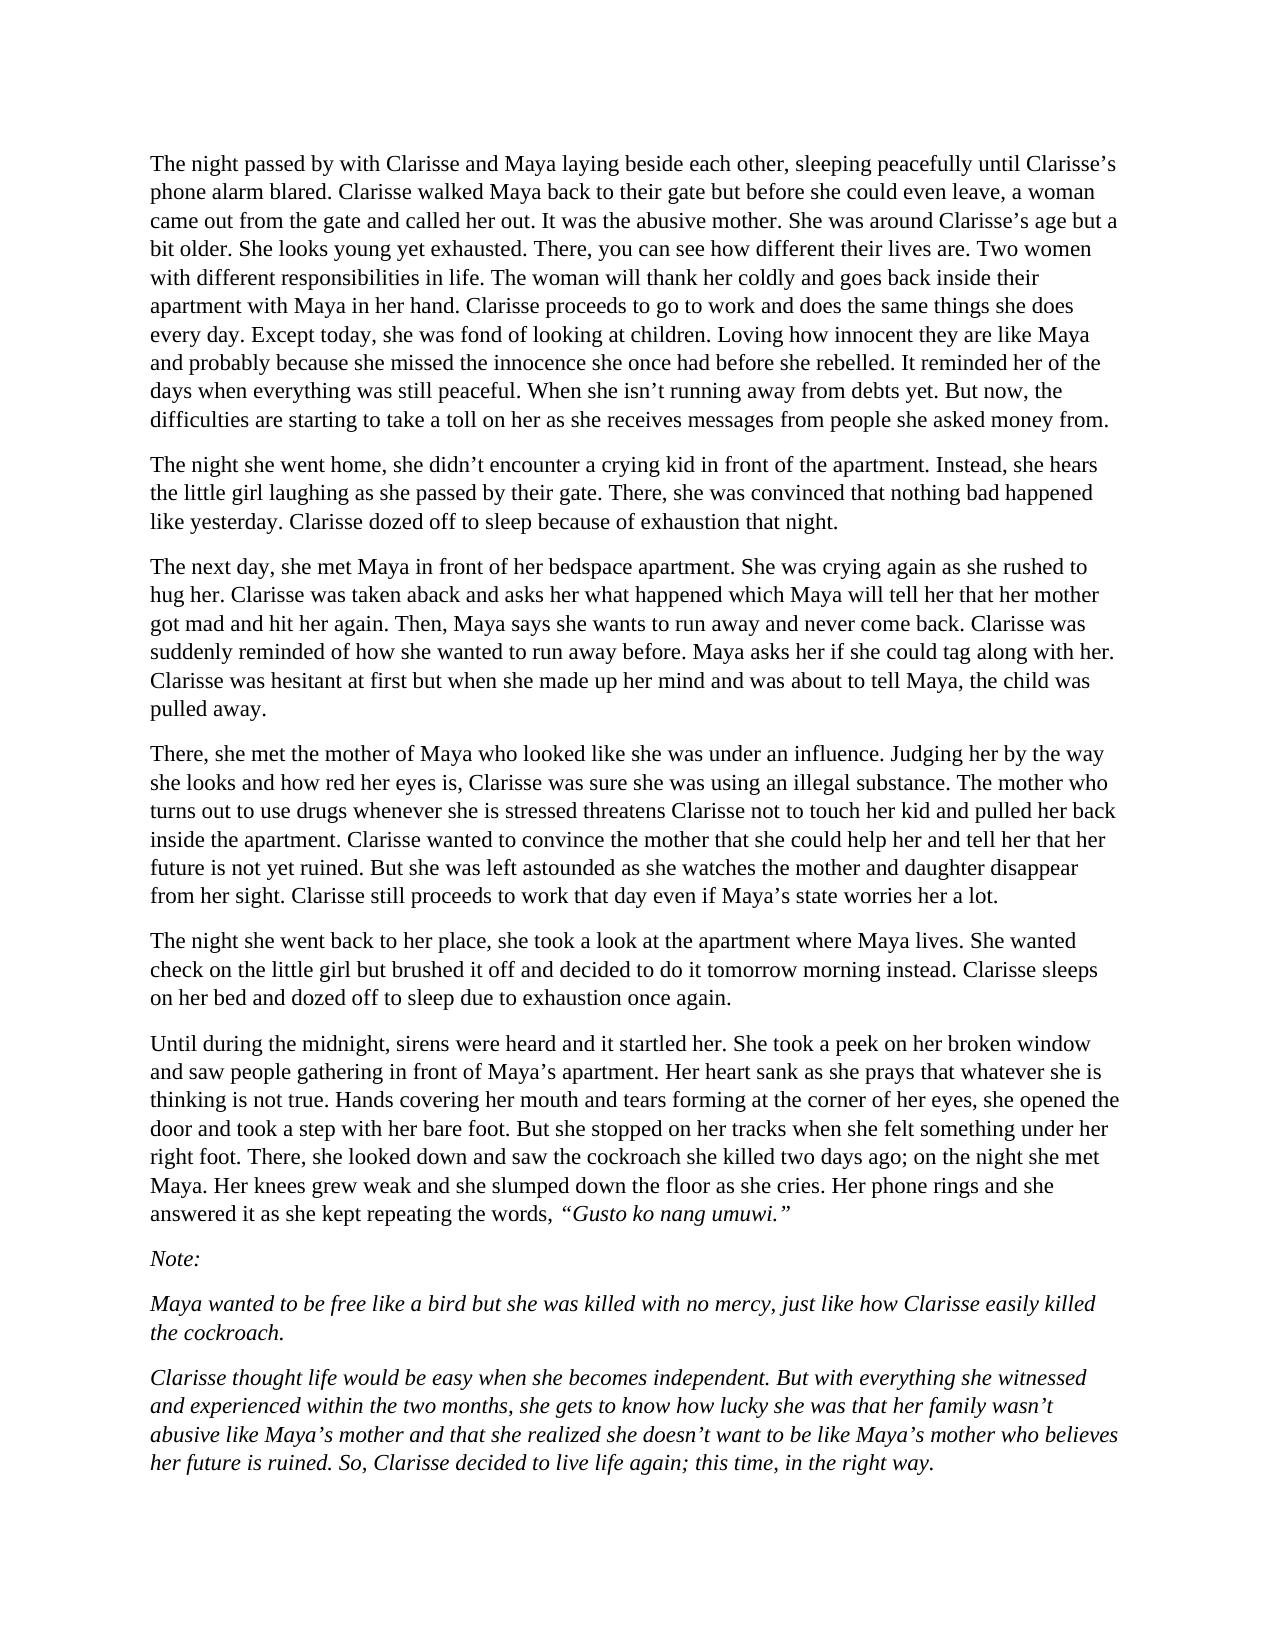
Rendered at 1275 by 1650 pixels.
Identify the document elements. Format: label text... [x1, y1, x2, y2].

text Note: [150, 1245, 1125, 1272]
text There, she met the mother of Maya who looked like she was under an influence. Judging her by the way she looks and how red her eyes is, Clarisse was sure she was using an illegal substance. The mother who turns out to use drugs whenever she is stressed threatens Clarisse not to touch her kid and pulled her back inside the apartment. Clarisse wanted to convince the mother that she could help her and tell her that her future is not yet ruined. But she was left astounded as she watches the mother and daughter disappear from her sight. Clarisse still proceeds to work that day even if Maya’s state worries her a lot. [150, 740, 1125, 909]
text The night she went home, she didn’t encounter a crying kid in front of the apartment. Instead, she hears the little girl laughing as she passed by their gate. There, she was convinced that nothing bad happened like yesterday. Clarisse dozed off to sleep because of exhaustion that night. [150, 451, 1125, 534]
text The night passed by with Clarisse and Maya laying beside each other, sleeping peacefully until Clarisse’s phone alarm blared. Clarisse walked Maya back to their gate but before she could even leave, a woman came out from the gate and called her out. It was the abusive mother. She was around Clarisse’s age but a bit older. She looks young yet exhausted. There, you can see how different their lives are. Two women with different responsibilities in life. The woman will thank her coldly and goes back inside their apartment with Maya in her hand. Clarisse proceeds to go to work and does the same things she does every day. Except today, she was fond of looking at children. Loving how innocent they are like Maya and probably because she missed the innocence she once had before she rebelled. It reminded her of the days when everything was still peaceful. When she isn’t running away from debts yet. But now, the difficulties are starting to take a toll on her as she receives messages from people she asked money from. [150, 150, 1125, 432]
text Until during the midnight, sirens were heard and it startled her. She took a peek on her broken window and saw people gathering in front of Maya’s apartment. Her heart sank as she prays that whatever she is thinking is not true. Hands covering her mouth and tears forming at the corner of her eyes, she opened the door and took a step with her bare foot. But she stopped on her tracks when she felt something under her right foot. There, she looked down and saw the cockroach she killed two days ago; on the night she met Maya. Her knees grew weak and she slumped down the floor as she cries. Her phone rings and she answered it as she kept repeating the words, “Gusto ko nang umuwi.” [150, 1029, 1125, 1227]
text Clarisse thought life would be easy when she becomes independent. But with everything she witnessed and experienced within the two months, she gets to know how lucky she was that her family wasn’t abusive like Maya’s mother and that she realized she doesn’t want to be like Maya’s mother who believes her future is ruined. So, Clarisse decided to live life again; this time, in the right way. [150, 1364, 1125, 1476]
text Maya wanted to be free like a bird but she was killed with no mercy, just like how Clarisse easily killed the cockroach. [150, 1290, 1125, 1345]
text The night she went back to her place, she took a look at the apartment where Maya lives. She wanted check on the little girl but brushed it off and decided to do it tomorrow morning instead. Clarisse sleeps on her bed and dozed off to sleep due to exhaustion once again. [150, 928, 1125, 1011]
text The next day, she met Maya in front of her bedspace apartment. She was crying again as she rushed to hug her. Clarisse was taken aback and asks her what happened which Maya will tell her that her mother got mad and hit her again. Then, Maya says she wants to run away and never come back. Clarisse was suddenly reminded of how she wanted to run away before. Maya asks her if she could tag along with her. Clarisse was hesitant at first but when she made up her mind and was about to tell Maya, the child was pulled away. [150, 553, 1125, 722]
